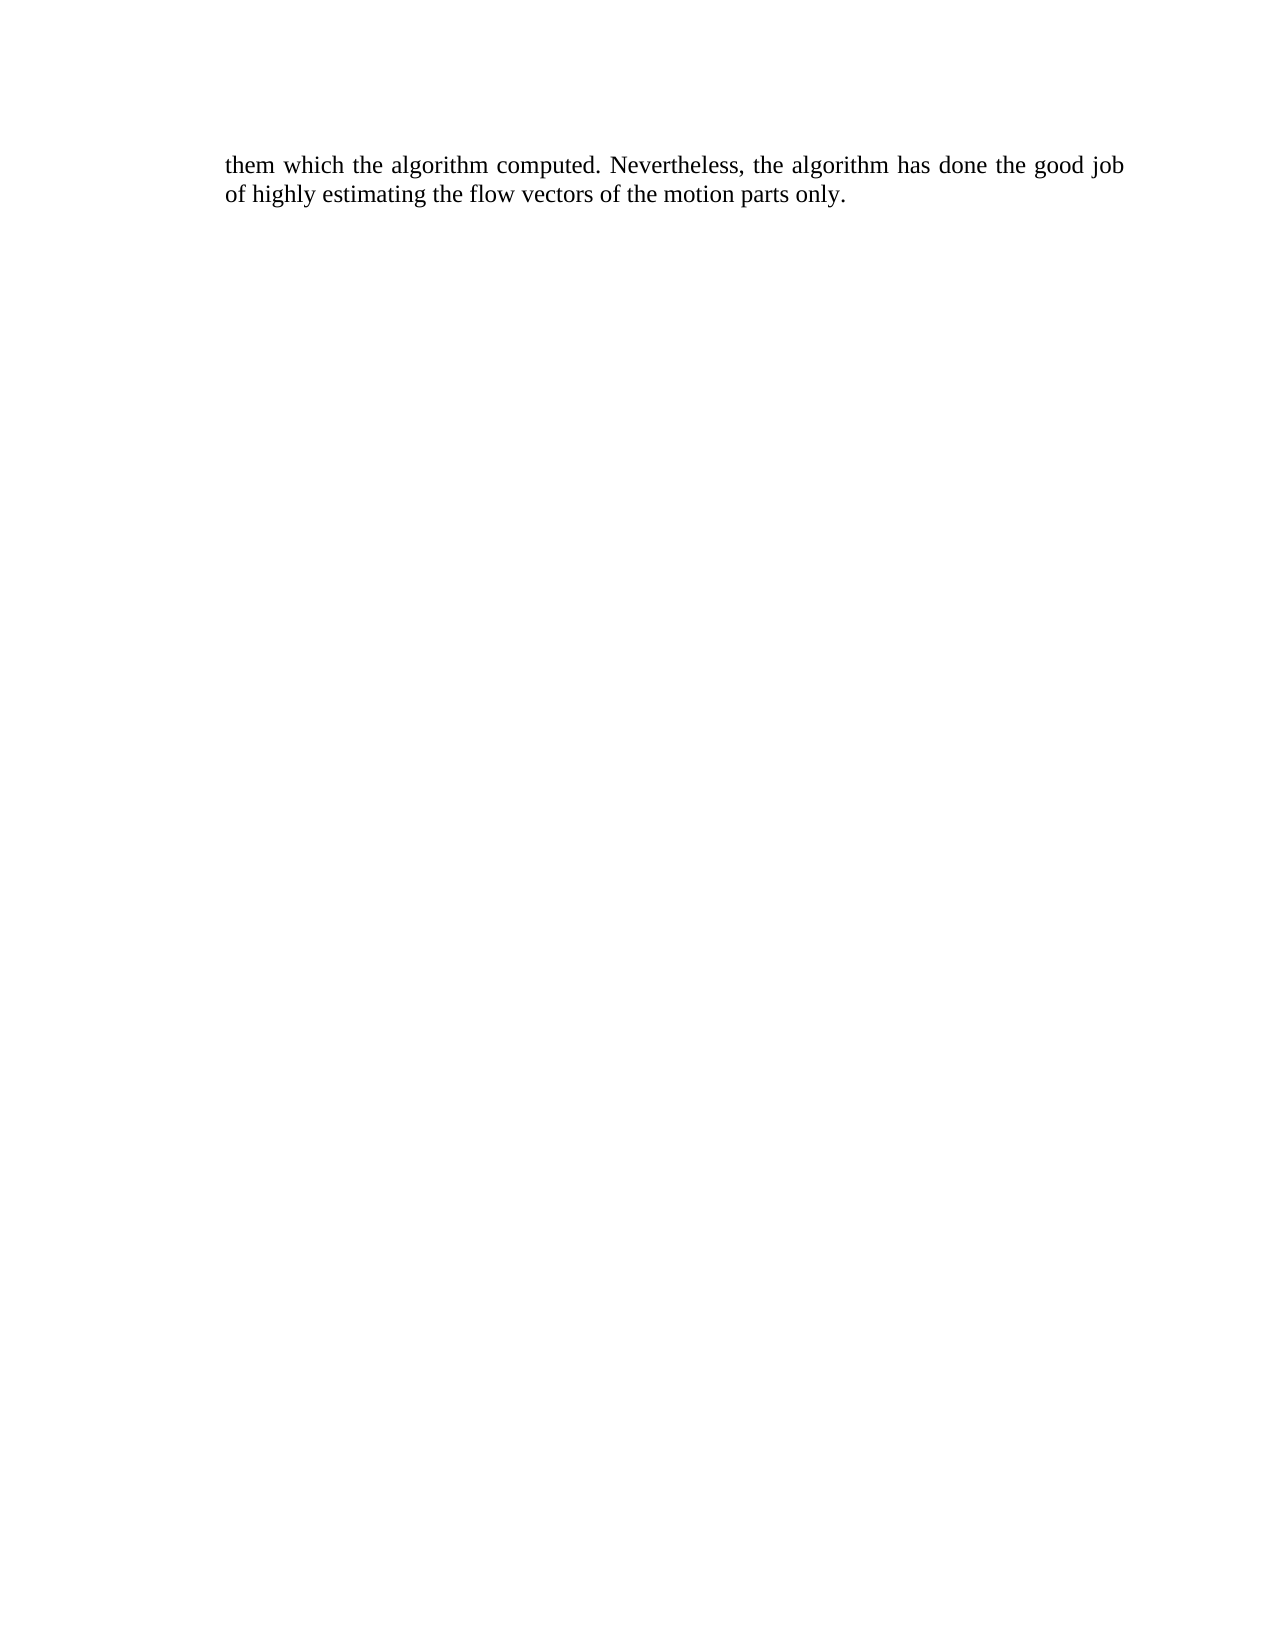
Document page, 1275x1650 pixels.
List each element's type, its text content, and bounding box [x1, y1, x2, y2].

text There are some other flow vectors been plotted in the bottom which are supposed to be the stationary objects; however, they are shown because there was some motion seen in them which the algorithm computed. Nevertheless, the algorithm has done the good job of highly estimating the flow vectors of the motion parts only. [225, 150, 1125, 207]
